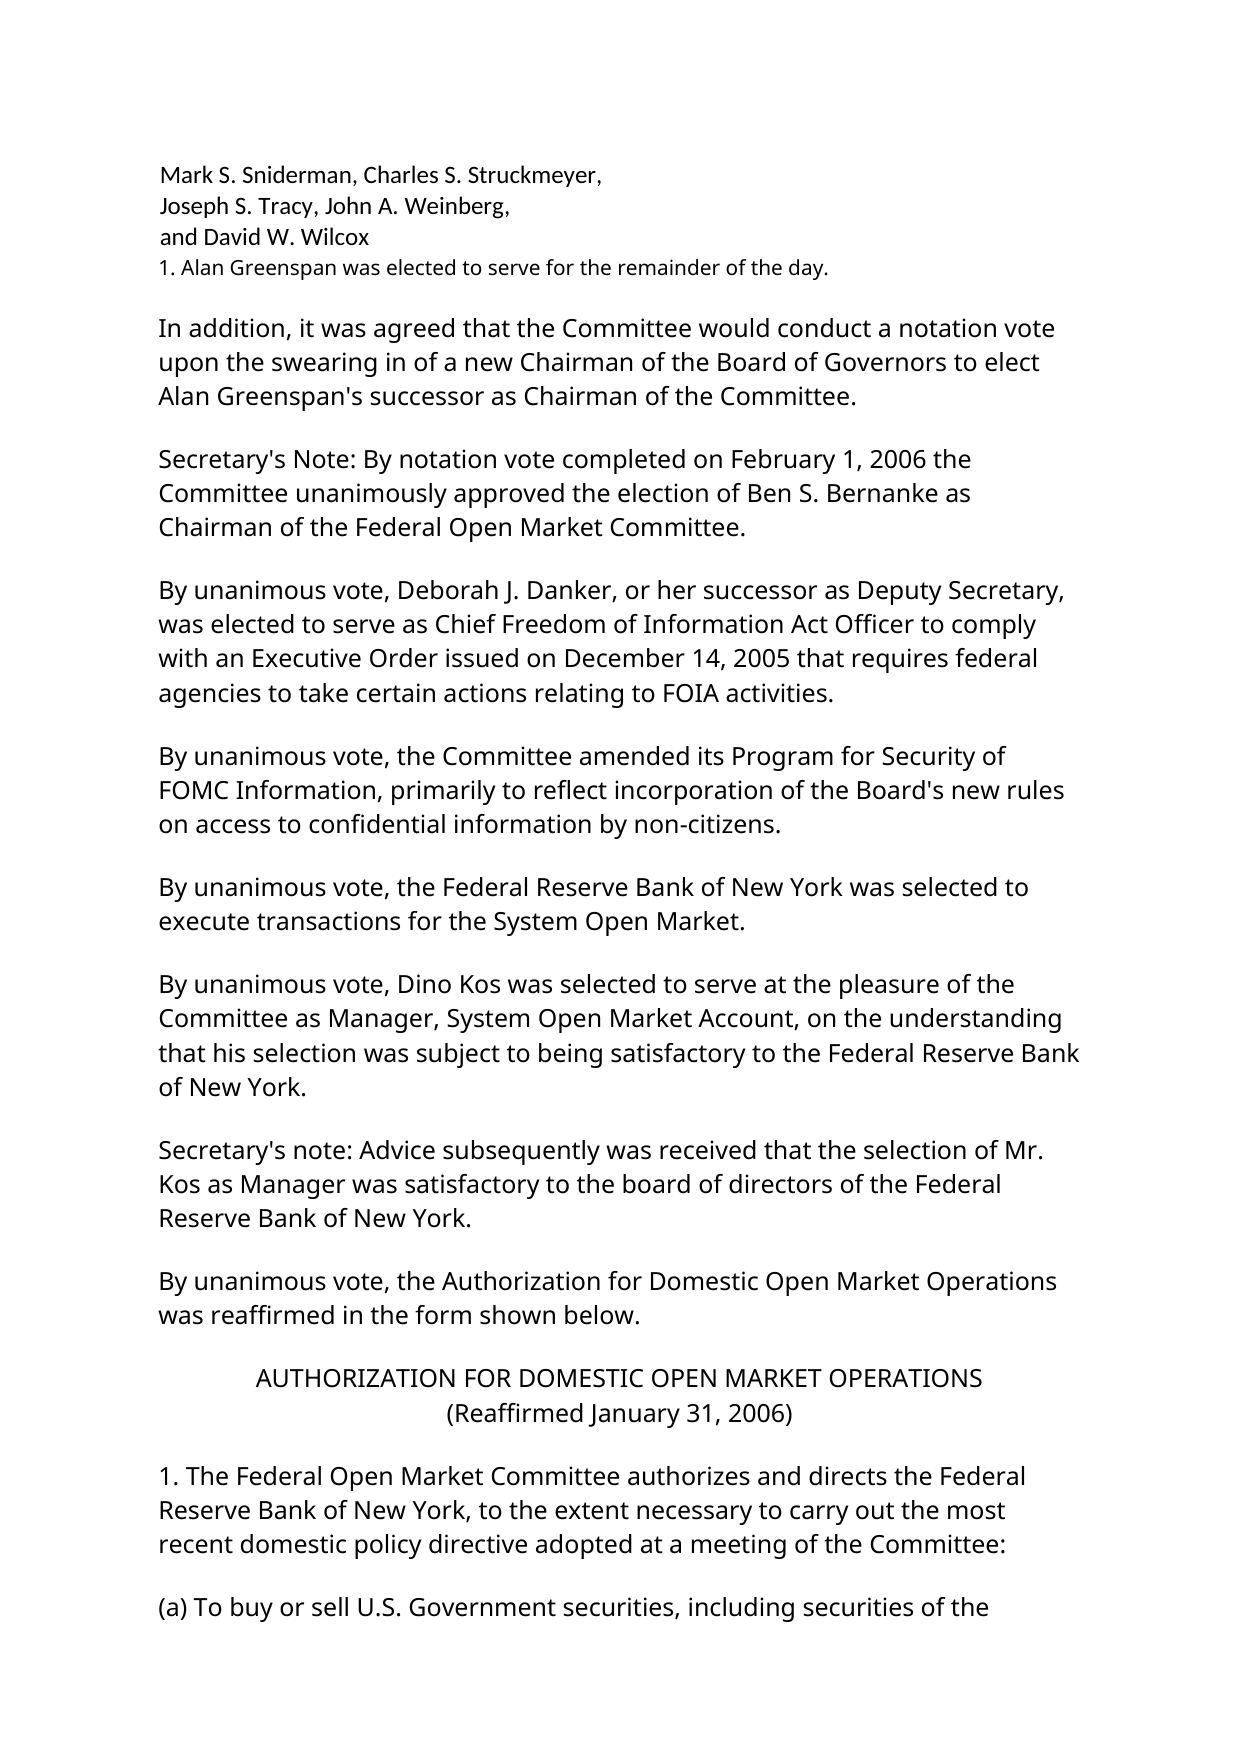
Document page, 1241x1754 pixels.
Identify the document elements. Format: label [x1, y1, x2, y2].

table_header [148, 148, 1091, 1634]
